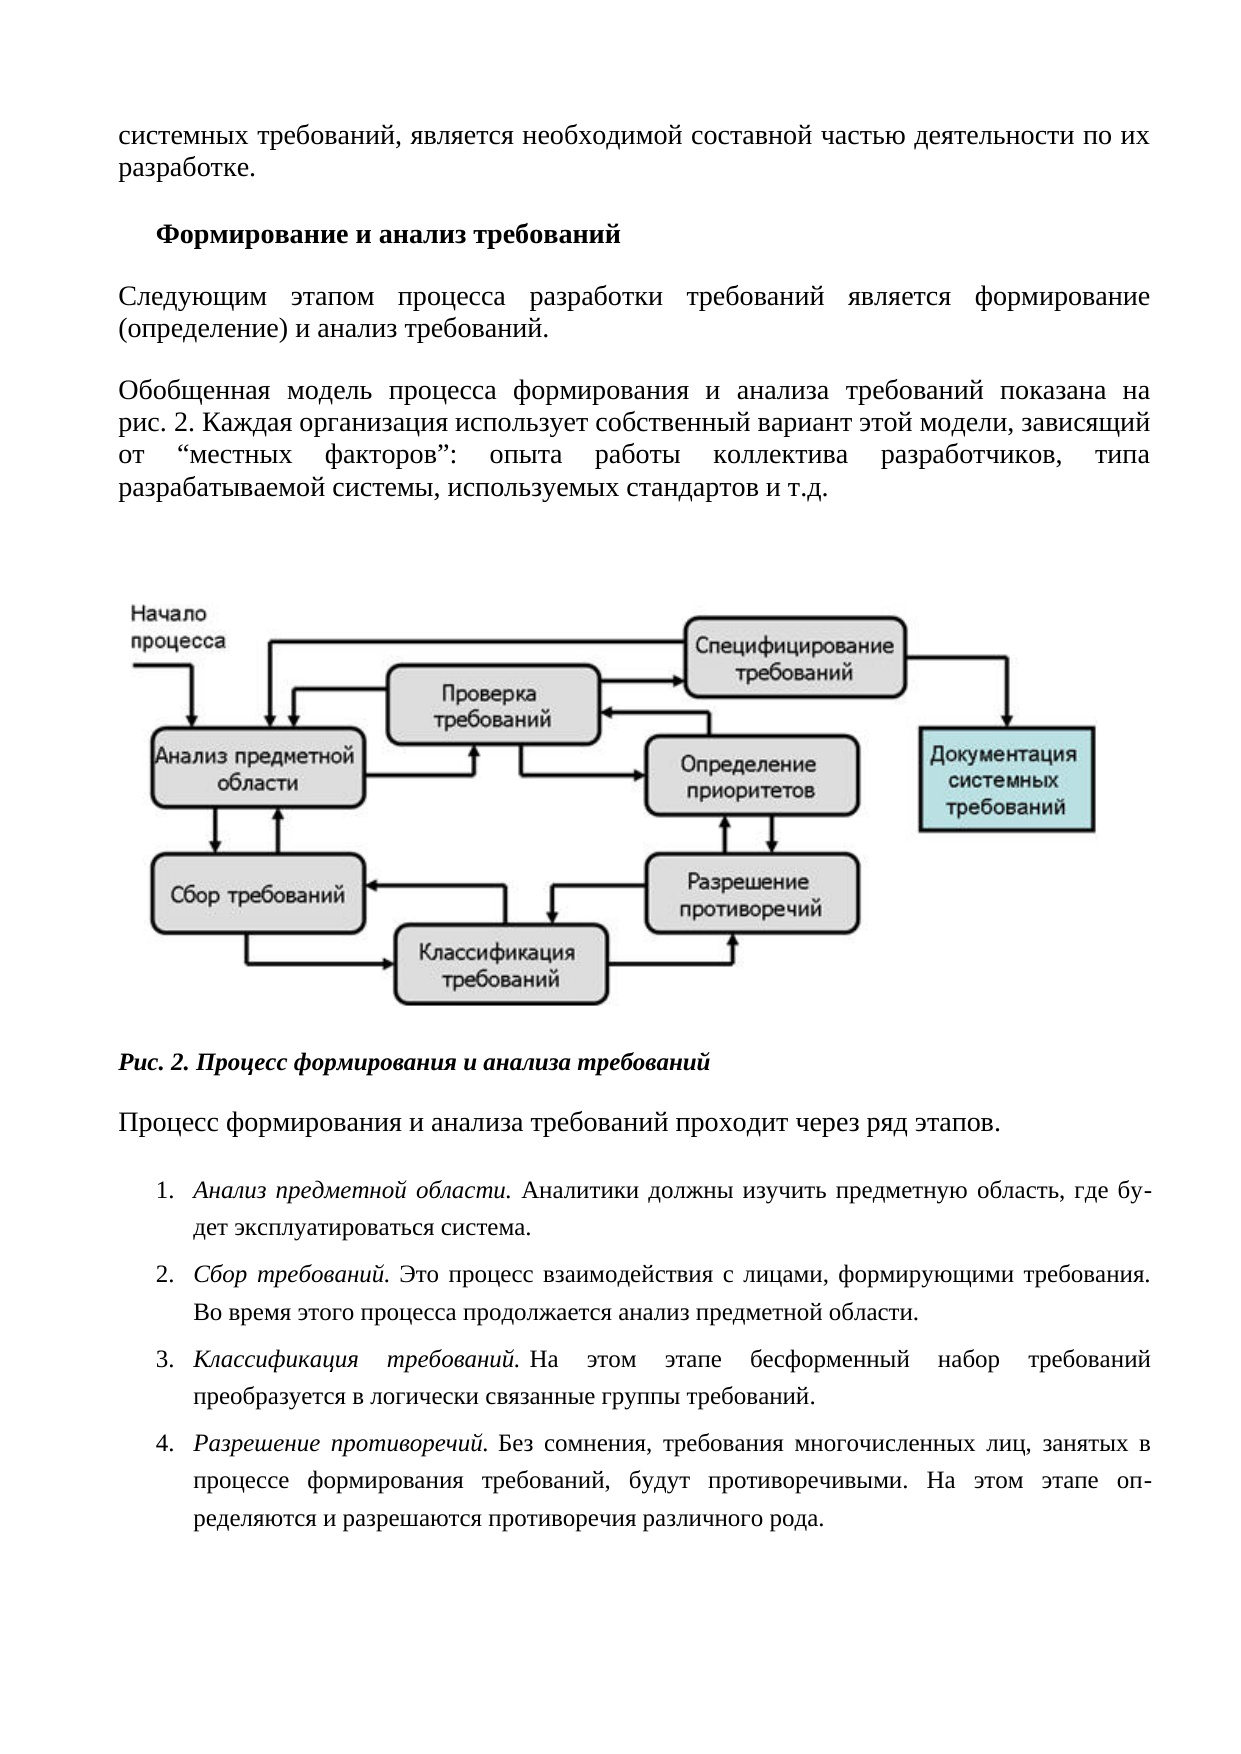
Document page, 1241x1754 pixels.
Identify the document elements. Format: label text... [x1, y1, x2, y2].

text Формирование и анализ требований [156, 212, 1152, 249]
picture [118, 593, 1099, 1009]
text Следующим этапом процесса разработки требований является формирование (определение) и анализ требований. [118, 279, 1152, 343]
list Классификация требований. На этом этапе бесформенный набор требований преобразуется в логически связанные группы требований. [156, 1335, 1152, 1410]
text Процесс формирования и анализа требований проходит через ряд этапов. [118, 1105, 1152, 1137]
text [118, 118, 1152, 183]
list Анализ предметной области. Аналитики должны изучить предметную область, где будет эксплуатироваться система. [156, 1166, 1152, 1241]
text Обобщенная модель процесса формирования и анализа требований показана на рис. 2. Каждая организация использует собственный вариант этой модели, зависящий от “местных факторов”: опыта работы коллектива разработчиков, типа разрабатываемой системы, используемых стандартов и т.д. [118, 373, 1152, 502]
list Сбор требований. Это процесс взаимодействия с лицами, формирующими требования. Во время этого процесса продолжается анализ предметной области. [156, 1251, 1152, 1326]
list Разрешение противоречий. Без сомнения, требования многочисленных лиц, занятых в процессе формирования требований, будут противоречивыми. На этом этапе определяются и разрешаются противоречия различного рода. [156, 1419, 1152, 1532]
subtitle Рис. 2. Процесс формирования и анализа требований [118, 1038, 1152, 1076]
